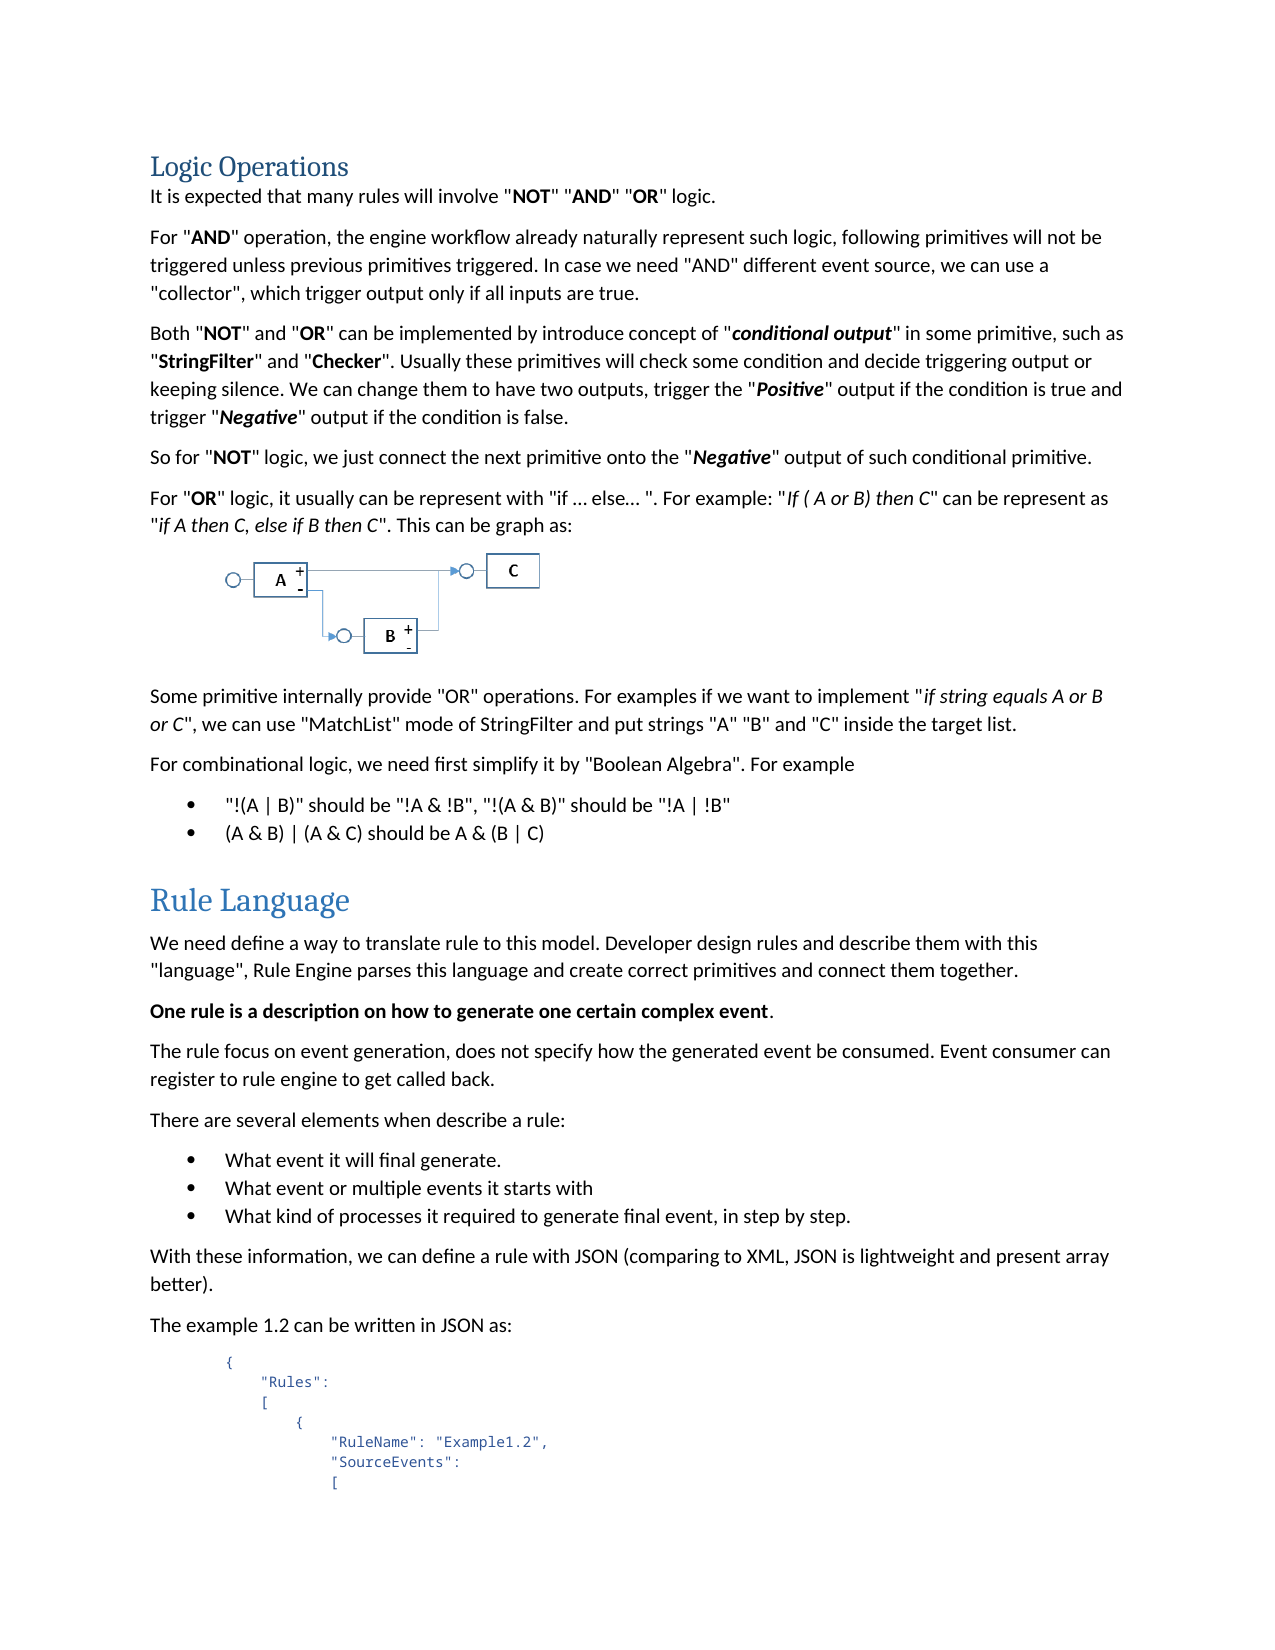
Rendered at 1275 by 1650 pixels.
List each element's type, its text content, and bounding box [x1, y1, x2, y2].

text Both "NOT" and "OR" can be implemented by introduce concept of "conditional output" in some primitive, such as "StringFilter" and "Checker". Usually these primitives will check some condition and decide triggering output or keeping silence. We can change them to have two outputs, trigger the "Positive" output if the condition is true and trigger "Negative" output if the condition is false. [150, 320, 1125, 429]
text { [225, 1412, 1125, 1432]
list What event it will final generate. [187, 1147, 1125, 1173]
text For "AND" operation, the engine workflow already naturally represent such logic, following primitives will not be triggered unless previous primitives triggered. In case we need "AND" different event source, we can use a "collector", which trigger output only if all inputs are true. [150, 224, 1125, 305]
text There are several elements when describe a rule: [150, 1107, 1125, 1132]
text It is expected that many rules will involve "NOT" "AND" "OR" logic. [150, 183, 1125, 209]
text { [225, 1352, 1125, 1372]
picture [225, 553, 540, 669]
text "Rules": [225, 1372, 1125, 1392]
text The rule focus on event generation, does not specify how the generated event be consumed. Event consumer can register to rule engine to get called back. [150, 1038, 1125, 1092]
text Some primitive internally provide "OR" operations. For examples if we want to implement "if string equals A or B or C", we can use "MatchList" mode of StringFilter and put strings "A" "B" and "C" inside the target list. [150, 683, 1125, 736]
text For "OR" logic, it usually can be represent with "if … else… ". For example: "If ( A or B) then C" can be represent as "if A then C, else if B then C". This can be graph as: [150, 485, 1125, 538]
list "!(A | B)" should be "!A & !B", "!(A & B)" should be "!A | !B" [187, 792, 1125, 817]
list What kind of processes it required to generate final event, in step by step. [187, 1203, 1125, 1228]
subtitle Logic Operations [150, 150, 1125, 183]
text With these information, we can define a rule with JSON (comparing to XML, JSON is lightweight and present array better). [150, 1243, 1125, 1297]
list What event or multiple events it starts with [187, 1175, 1125, 1201]
text One rule is a description on how to generate one certain complex event. [150, 998, 1125, 1023]
list (A & B) | (A & C) should be A & (B | C) [187, 820, 1125, 845]
text [ [225, 1472, 1125, 1492]
text "SourceEvents": [225, 1452, 1125, 1472]
text We need define a way to translate rule to this model. Developer design rules and describe them with this "language", Rule Engine parses this language and create correct primitives and connect them together. [150, 930, 1125, 983]
subtitle Rule Language [150, 881, 1125, 919]
text So for "NOT" logic, we just connect the next primitive onto the "Negative" output of such conditional primitive. [150, 444, 1125, 470]
text [ [225, 1392, 1125, 1412]
text For combinational logic, we need first simplify it by "Boolean Algebra". For example [150, 751, 1125, 777]
text "RuleName": "Example1.2", [225, 1432, 1125, 1452]
text The example 1.2 can be written in JSON as: [150, 1312, 1125, 1337]
